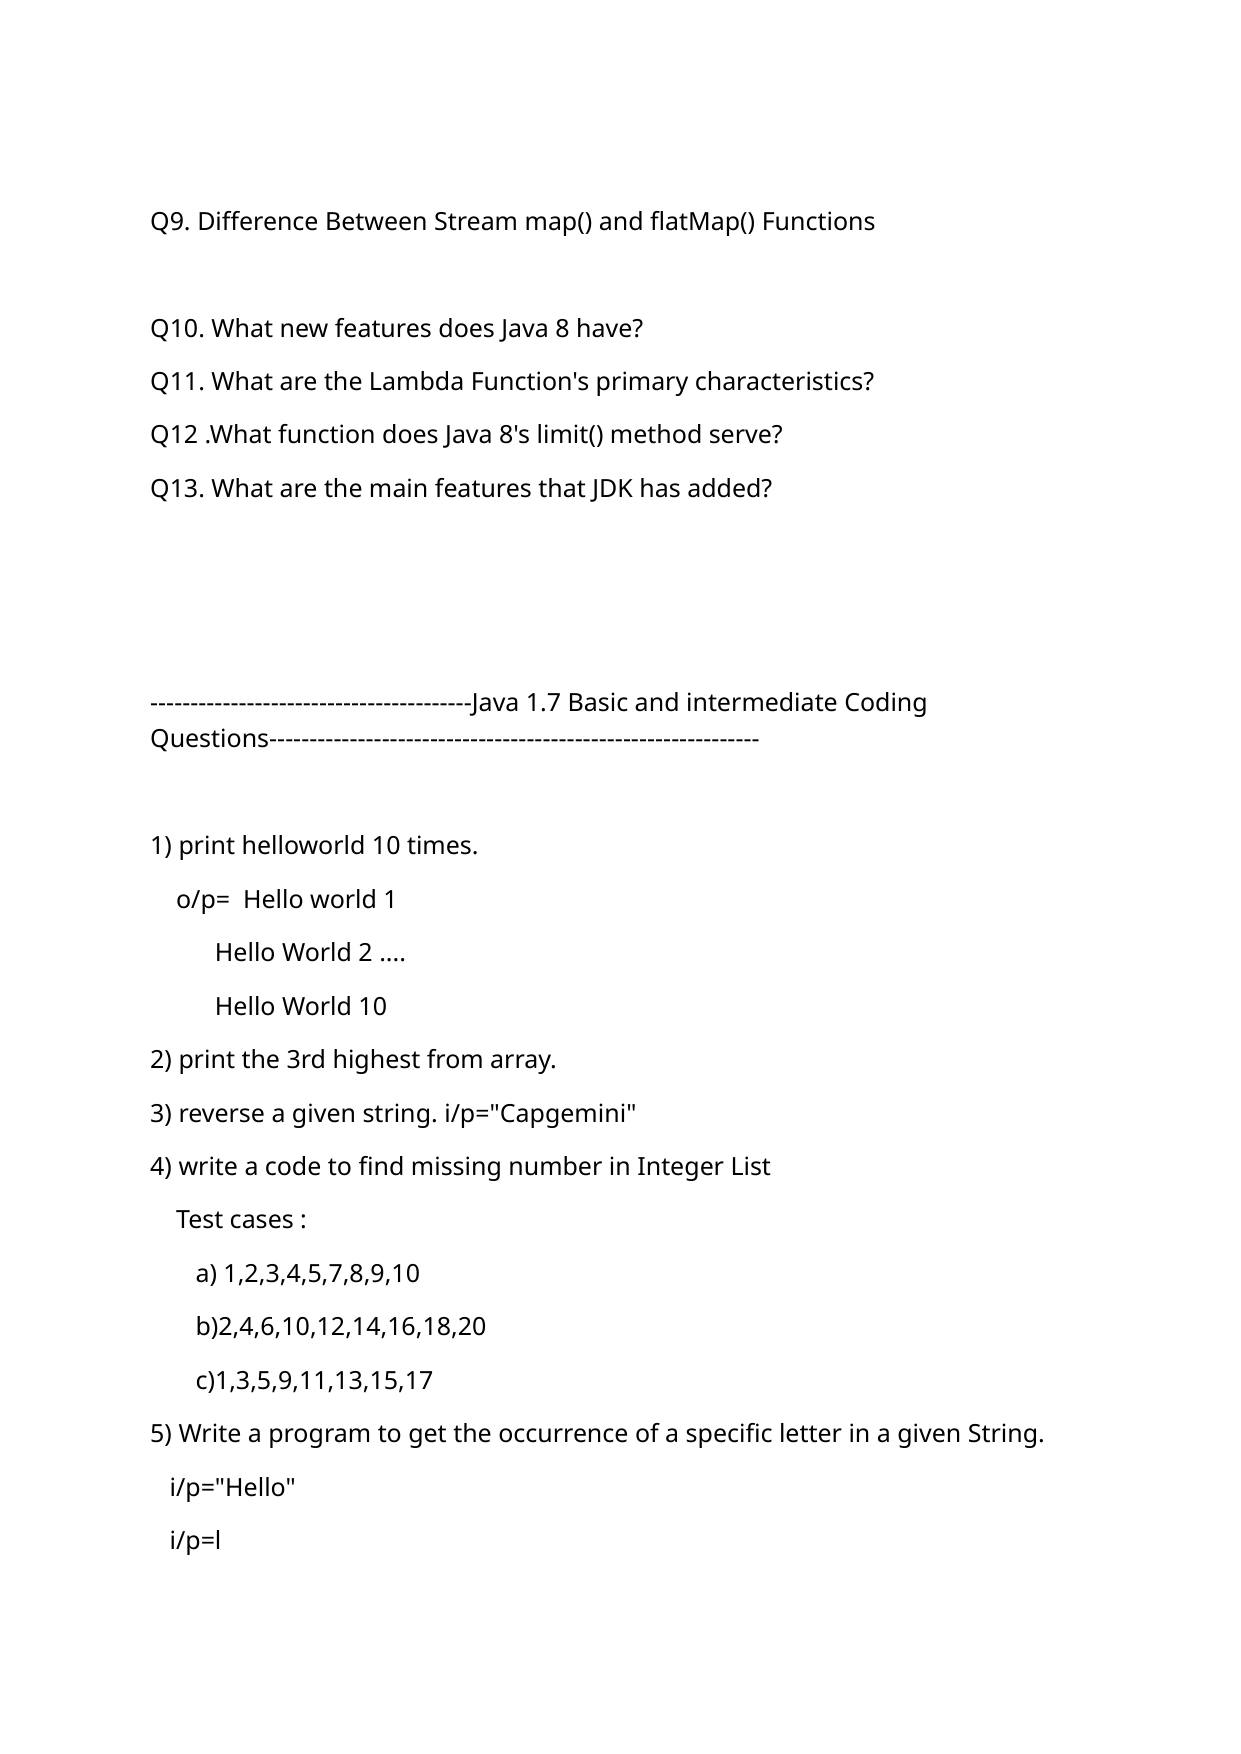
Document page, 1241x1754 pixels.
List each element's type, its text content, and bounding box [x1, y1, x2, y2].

text 1) print helloworld 10 times. [150, 828, 1090, 862]
text i/p=l [150, 1523, 1090, 1557]
text Hello World 2 .... [150, 935, 1090, 969]
text 3) reverse a given string. i/p="Capgemini" [150, 1095, 1090, 1129]
text c)1,3,5,9,11,13,15,17 [150, 1362, 1090, 1396]
text 5) Write a program to get the occurrence of a specific letter in a given String. [150, 1416, 1090, 1450]
text ----------------------------------------Java 1.7 Basic and intermediate Coding Questions------------------------------------------------------------- [150, 684, 1090, 755]
text a) 1,2,3,4,5,7,8,9,10 [150, 1256, 1090, 1289]
text Q12 .What function does Java 8's limit() method serve? [150, 417, 1090, 451]
text b)2,4,6,10,12,14,16,18,20 [150, 1309, 1090, 1343]
text Q9. Difference Between Stream map() and flatMap() Functions [150, 203, 1090, 237]
text Hello World 10 [150, 988, 1090, 1022]
text Test cases : [150, 1202, 1090, 1236]
text i/p="Hello" [150, 1469, 1090, 1503]
text o/p= Hello world 1 [150, 881, 1090, 916]
text 2) print the 3rd highest from array. [150, 1042, 1090, 1076]
text Q11. What are the Lambda Function's primary characteristics? [150, 364, 1090, 398]
text 4) write a code to find missing number in Integer List [150, 1149, 1090, 1183]
text Q10. What new features does Java 8 have? [150, 310, 1090, 344]
text Q13. What are the main features that JDK has added? [150, 471, 1090, 505]
